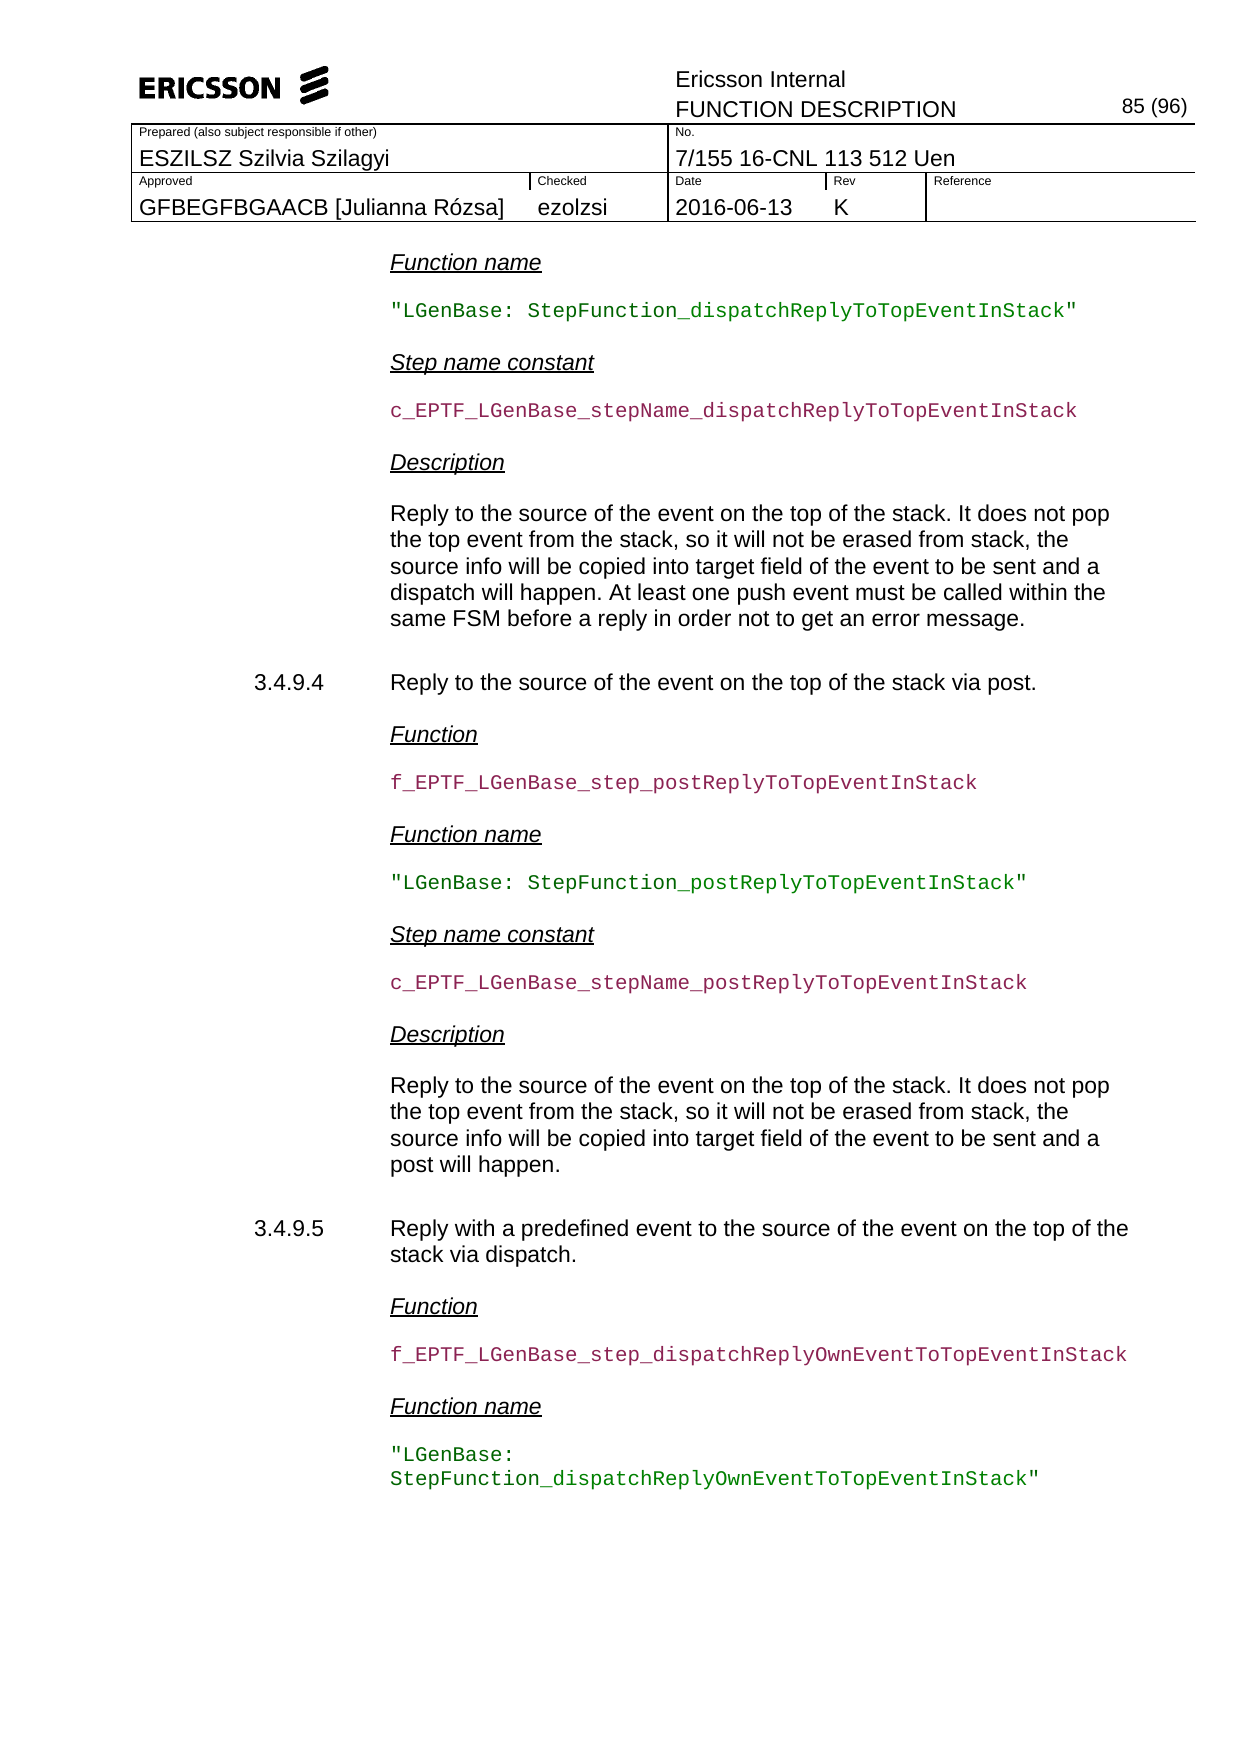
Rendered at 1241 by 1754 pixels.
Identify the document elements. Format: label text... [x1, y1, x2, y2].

text Function name [390, 249, 1134, 275]
subtitle Reply to the source of the event on the top of the stack via post. [254, 669, 1134, 696]
text Reply to the source of the event on the top of the stack. It does not pop the top event from the stack, so it will not be erased from stack, the source info will be copied into target field of the event to be sent and a dispatch will happen. At least one push event must be called within the same FSM before a reply in order not to get an error message. [390, 500, 1134, 632]
text Step name constant [390, 349, 1134, 375]
text f_EPTF_LGenBase_step_postReplyToTopEventInStack [390, 772, 1134, 796]
text Reply to the source of the event on the top of the stack. It does not pop the top event from the stack, so it will not be erased from stack, the source info will be copied into target field of the event to be sent and a post will happen. [390, 1072, 1134, 1177]
text f_EPTF_LGenBase_step_dispatchReplyOwnEventToTopEventInStack [390, 1344, 1134, 1368]
text Function [390, 1293, 1134, 1319]
text Step name constant [390, 921, 1134, 947]
text Function [390, 721, 1134, 747]
subtitle Reply with a predefined event to the source of the event on the top of the stack via dispatch. [254, 1215, 1134, 1268]
text "LGenBase: StepFunction_dispatchReplyToTopEventInStack" [390, 300, 1134, 324]
text "LGenBase: StepFunction_dispatchReplyOwnEventToTopEventInStack" [390, 1444, 1134, 1491]
text Description [390, 449, 1134, 475]
picture [138, 66, 329, 105]
text Function name [390, 1393, 1134, 1419]
text "LGenBase: StepFunction_postReplyToTopEventInStack" [390, 872, 1134, 896]
text c_EPTF_LGenBase_stepName_postReplyToTopEventInStack [390, 972, 1134, 996]
text c_EPTF_LGenBase_stepName_dispatchReplyToTopEventInStack [390, 400, 1134, 424]
text Description [390, 1021, 1134, 1047]
text Function name [390, 821, 1134, 847]
